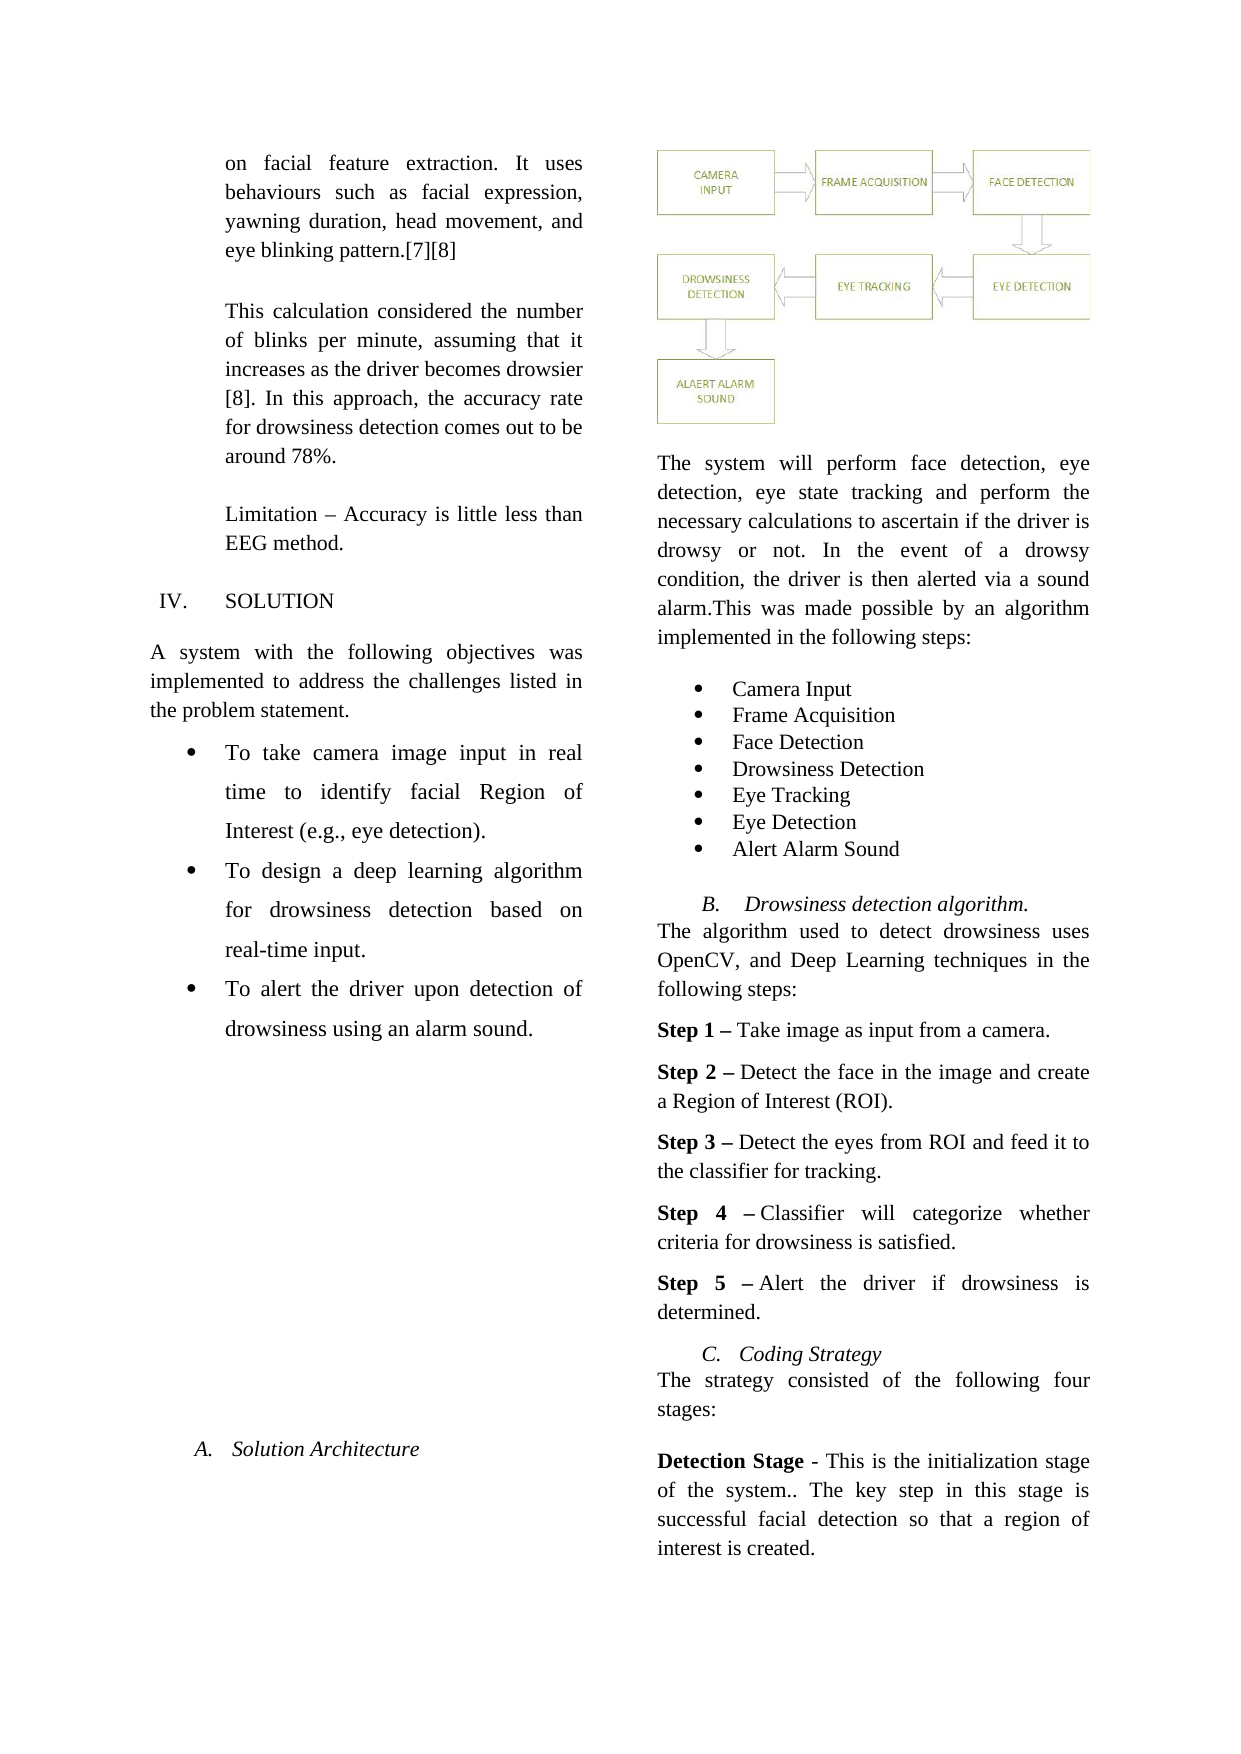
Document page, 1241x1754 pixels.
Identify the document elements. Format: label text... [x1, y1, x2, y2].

text Step 4 – Classifier will categorize whether criteria for drowsiness is satisfied. [657, 1200, 1090, 1254]
list To design a deep learning algorithm for drowsiness detection based on real-time input. [187, 857, 583, 962]
text The strategy consisted of the following four stages: [657, 1367, 1090, 1421]
list Coding Strategy [701, 1341, 1090, 1366]
text This calculation considered the number of blinks per minute, assuming that it increases as the driver becomes drowsier [8]. In this approach, the accuracy rate for drowsiness detection comes out to be around 78%. [225, 298, 583, 468]
list SOLUTION [187, 588, 583, 613]
picture [657, 150, 1091, 424]
text Limitation – Accuracy is little less than EEG method. [225, 501, 583, 555]
list Drowsiness detection algorithm. [701, 891, 1090, 917]
list Alert Alarm Sound [694, 836, 1090, 861]
text A system with the following objectives was implemented to address the challenges listed in the problem statement. [150, 639, 583, 722]
list Frame Acquisition [694, 702, 1090, 728]
text Step 2 – Detect the face in the image and create a Region of Interest (ROI). [657, 1059, 1090, 1113]
text The system will perform face detection, eye detection, eye state tracking and perform the necessary calculations to ascertain if the driver is drowsy or not. In the event of a drowsy condition, the driver is then alerted via a sound alarm.This was made possible by an algorithm implemented in the following steps: [657, 450, 1090, 649]
list Face Detection [694, 729, 1090, 754]
list To alert the driver upon detection of drowsiness using an alarm sound. [187, 976, 583, 1041]
text Step 5 – Alert the driver if drowsiness is determined. [657, 1270, 1090, 1324]
list Solution Architecture [194, 1436, 583, 1461]
list Eye Detection [694, 809, 1090, 834]
text Detection Stage - This is the initialization stage of the system.. The key step in this stage is successful facial detection so that a region of interest is created. [657, 1448, 1090, 1560]
list Camera Input [694, 676, 1090, 701]
text Step 1 – Take image as input from a camera. [657, 1017, 1090, 1043]
text Step 3 – Detect the eyes from ROI and feed it to the classifier for tracking. [657, 1129, 1090, 1183]
list To take camera image input in real time to identify facial Region of Interest (e.g., eye detection). [187, 739, 583, 844]
list Drowsiness Detection [694, 756, 1090, 781]
text The algorithm used to detect drowsiness uses OpenCV, and Deep Learning techniques in the following steps: [657, 918, 1090, 1001]
list Eye Tracking [694, 782, 1090, 808]
